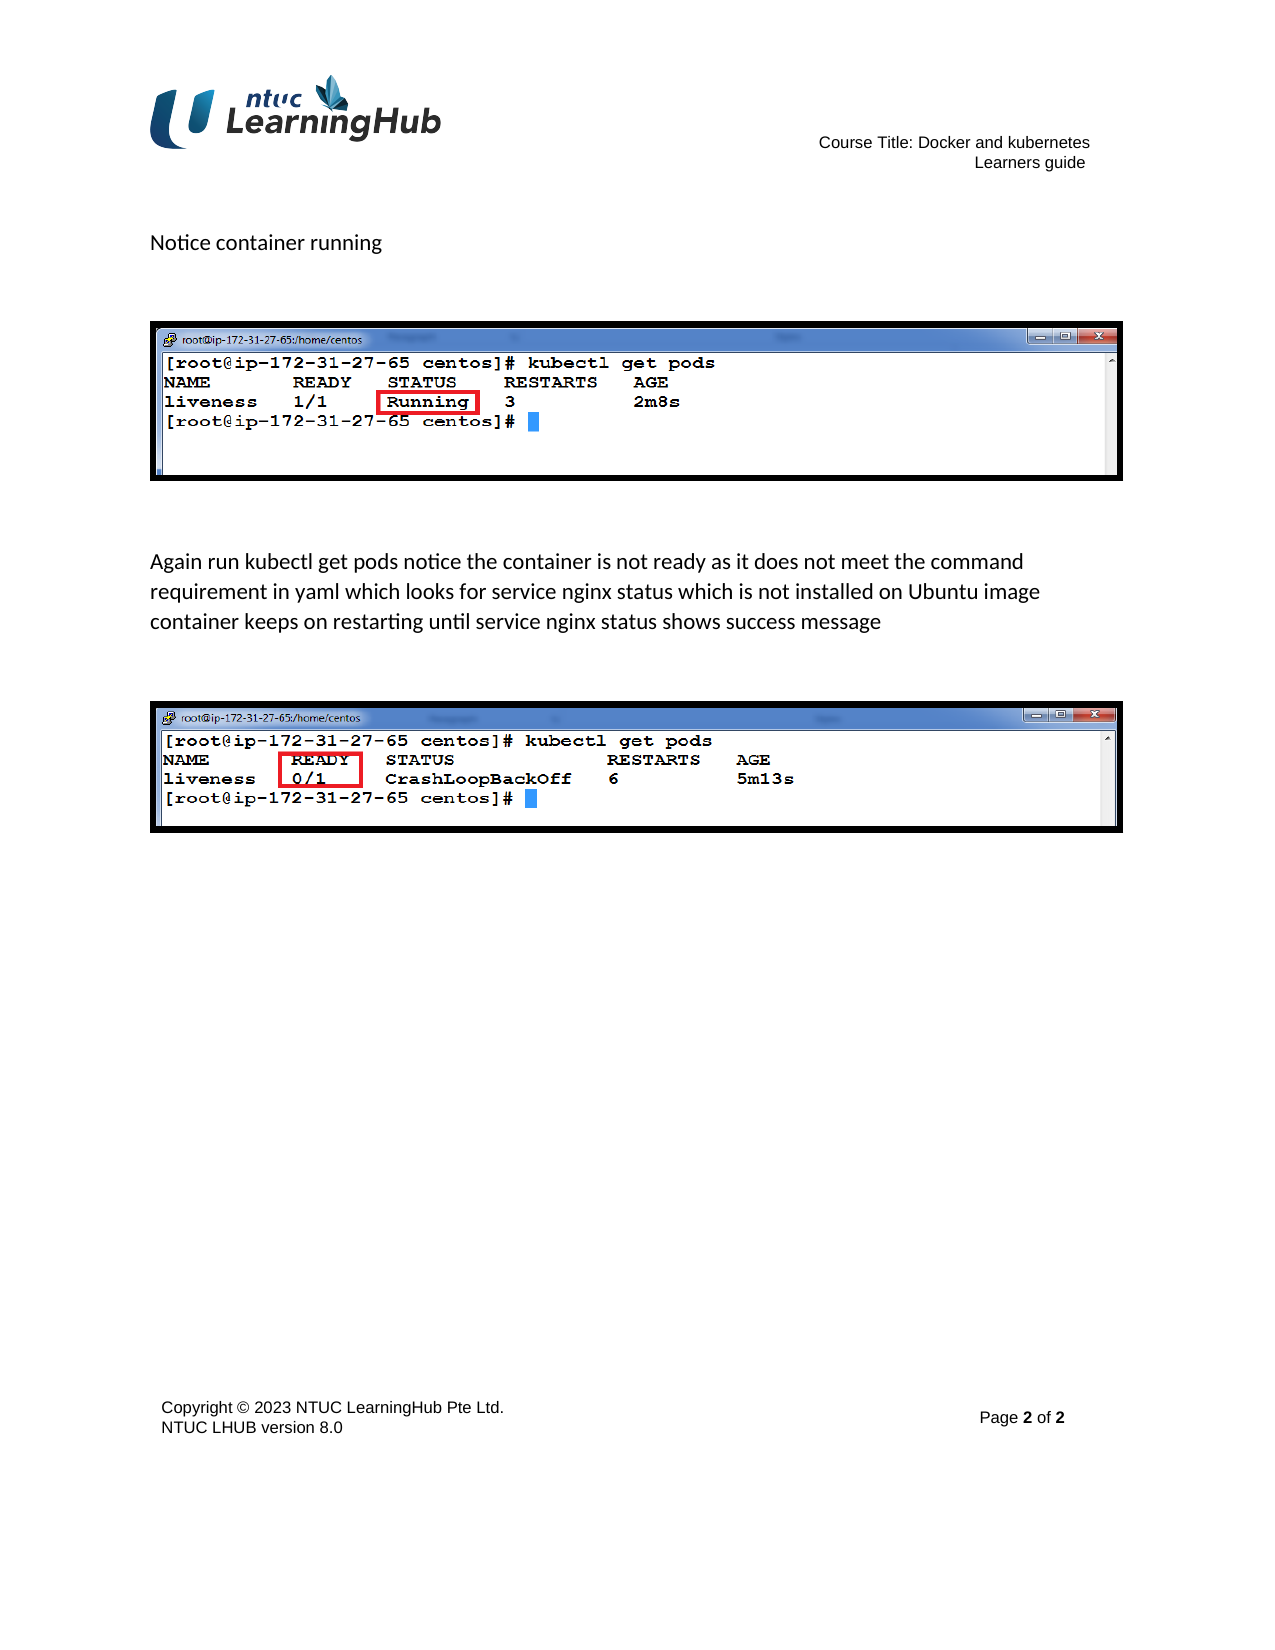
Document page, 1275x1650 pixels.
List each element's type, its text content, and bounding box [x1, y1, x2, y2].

text Again run kubectl get pods notice the container is not ready as it does not meet the command requirement in yaml which looks for service nginx status which is not installed on Ubuntu image container keeps on restarting until service nginx status shows success message [150, 547, 1125, 635]
picture [150, 75, 441, 149]
picture [156, 328, 1117, 475]
text Notice container running [150, 228, 1125, 256]
picture [156, 708, 1117, 826]
